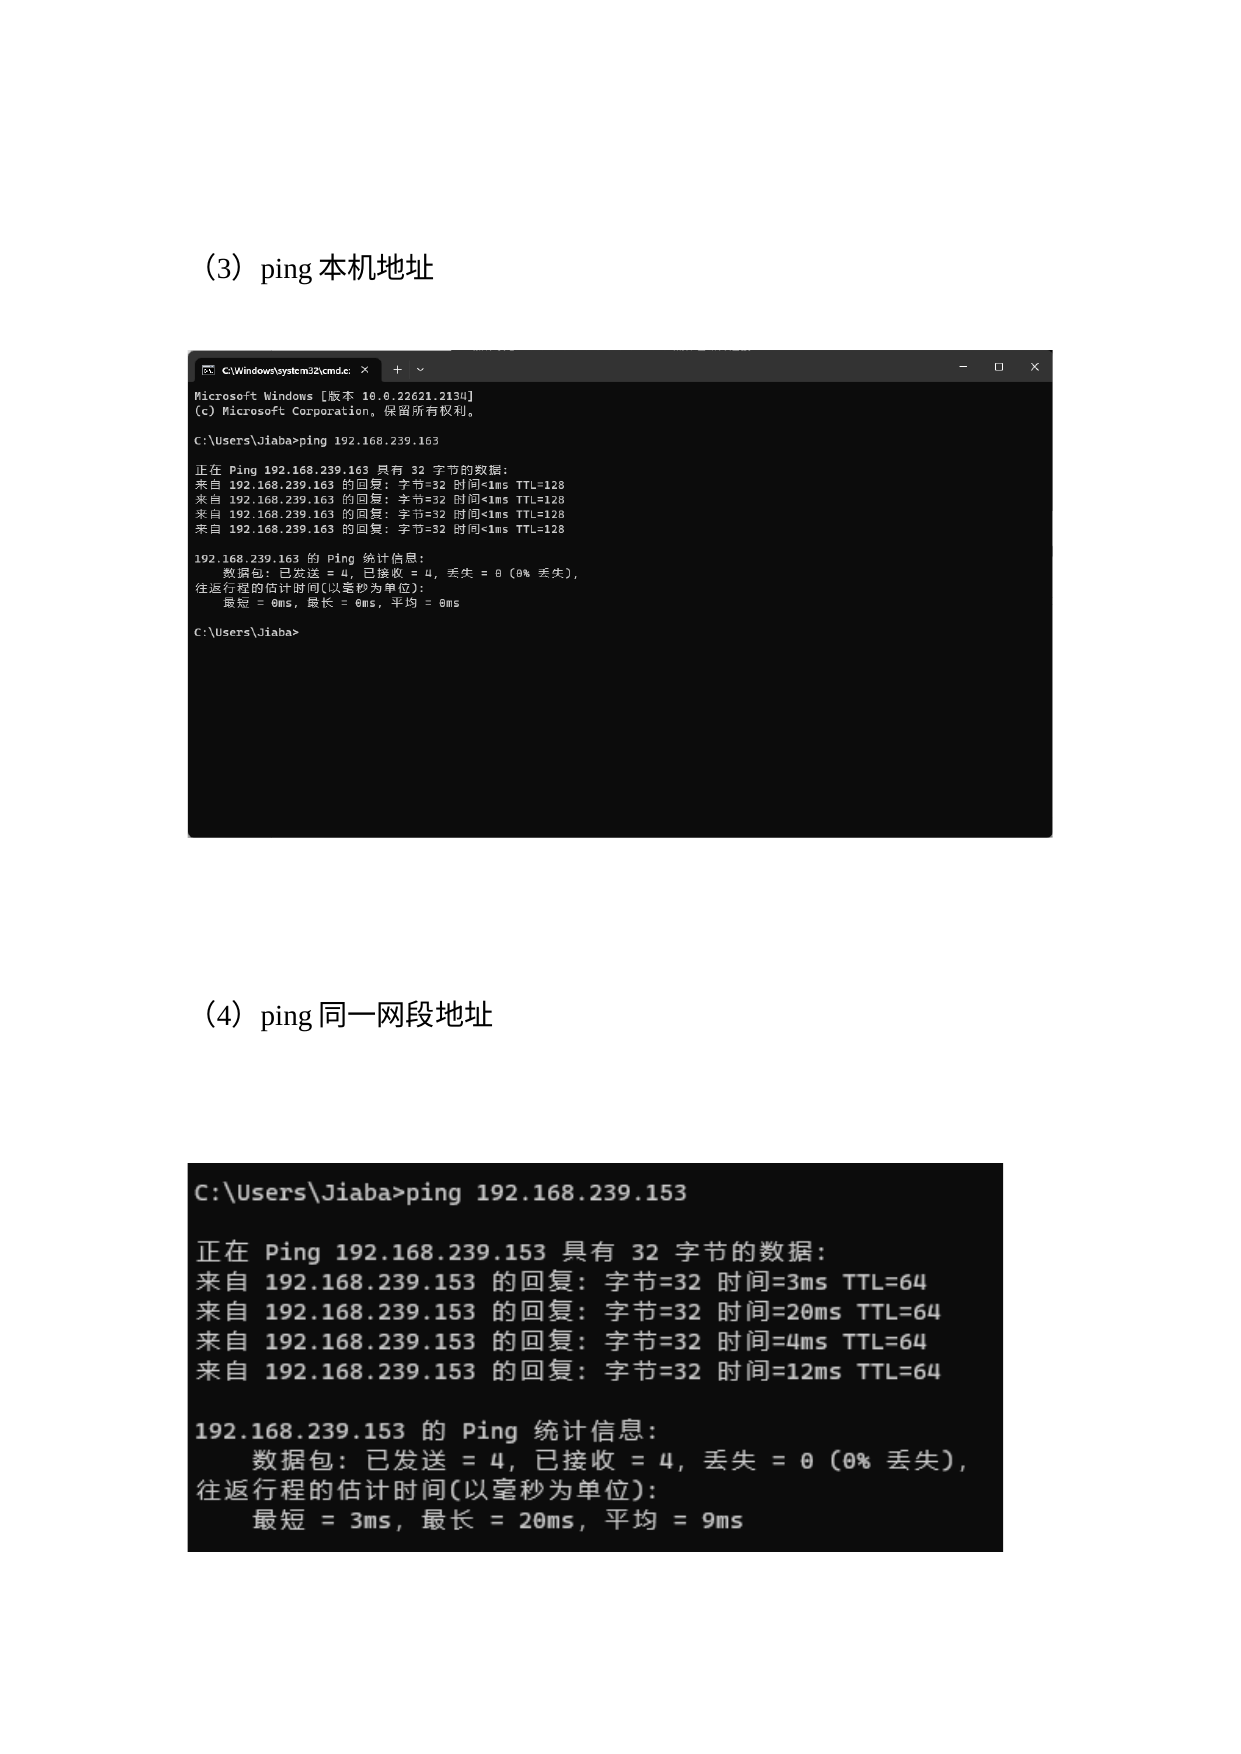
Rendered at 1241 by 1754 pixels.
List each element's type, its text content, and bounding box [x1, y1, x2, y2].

text （3）ping本机地址 [187, 232, 1053, 300]
picture [187, 350, 1053, 838]
text （4）ping同一网段地址 [187, 979, 1053, 1047]
picture [187, 1163, 1004, 1552]
